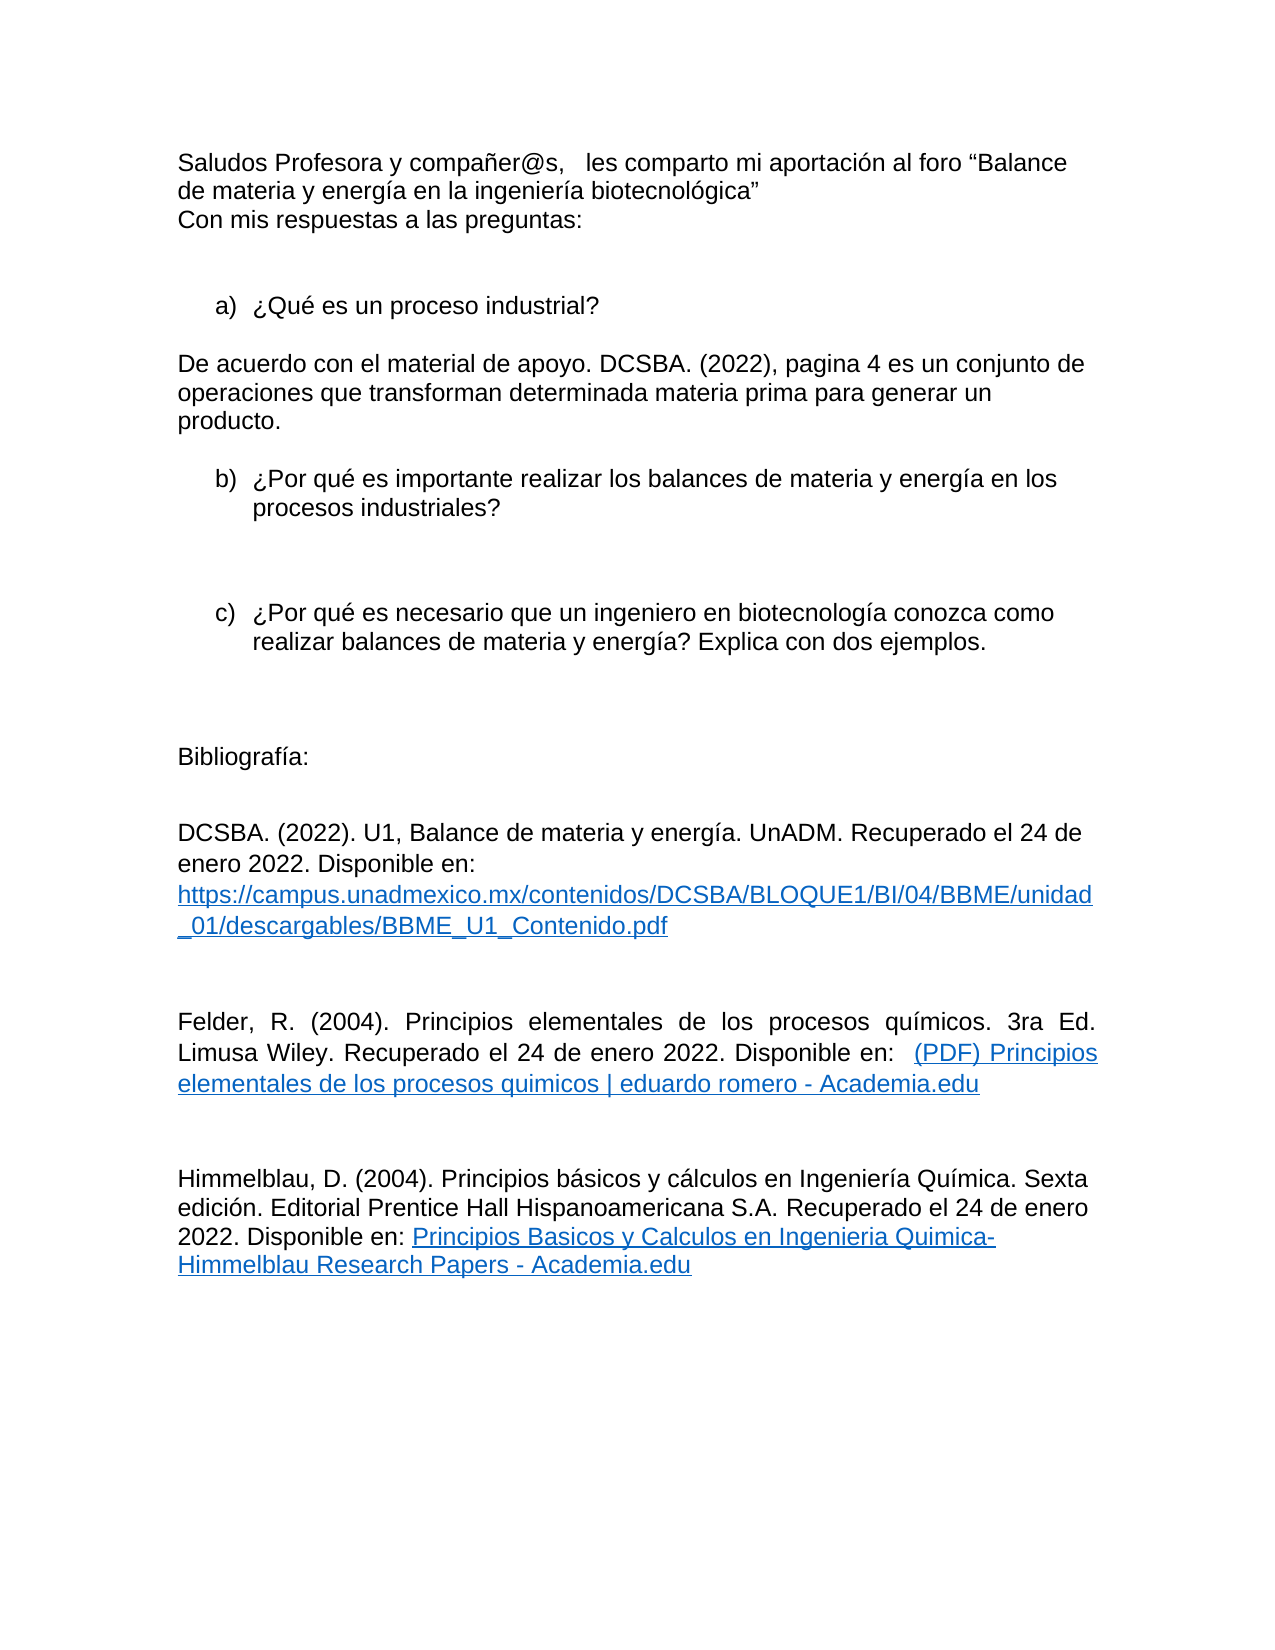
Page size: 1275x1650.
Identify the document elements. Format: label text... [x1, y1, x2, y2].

text Himmelblau, D. (2004). Principios básicos y cálculos en Ingeniería Química. Sexta edición. Editorial Prentice Hall Hispanoamericana S.A. Recuperado el 24 de enero 2022. Disponible en: Principios Basicos y Calculos en Ingenieria Quimica-Himmelblau Research Papers - Academia.edu [177, 1164, 1098, 1279]
text Con mis respuestas a las preguntas: [177, 205, 1098, 234]
text Bibliografía: [177, 742, 1098, 770]
text De acuerdo con el material de apoyo. DCSBA. (2022), pagina 4 es un conjunto de operaciones que transforman determinada materia prima para generar un producto. [177, 349, 1098, 435]
list ¿Por qué es importante realizar los balances de materia y energía en los procesos industriales? [215, 464, 1098, 521]
text DCSBA. (2022). U1, Balance de materia y energía. UnADM. Recuperado el 24 de enero 2022. Disponible en: https://campus.unadmexico.mx/contenidos/DCSBA/BLOQUE1/BI/04/BBME/unidad_01/descargables/BBME_U1_Contenido.pdf [177, 818, 1098, 940]
text Saludos Profesora y compañer@s, les comparto mi aportación al foro “Balance de materia y energía en la ingeniería biotecnológica” [177, 148, 1098, 205]
text Felder, R. (2004). Principios elementales de los procesos químicos. 3ra Ed. Limusa Wiley. Recuperado el 24 de enero 2022. Disponible en: (PDF) Principios elementales de los procesos quimicos | eduardo romero - Academia.edu [177, 1007, 1098, 1097]
list ¿Qué es un proceso industrial? [215, 291, 1098, 320]
list ¿Por qué es necesario que un ingeniero en biotecnología conozca como realizar balances de materia y energía? Explica con dos ejemplos. [215, 598, 1098, 655]
